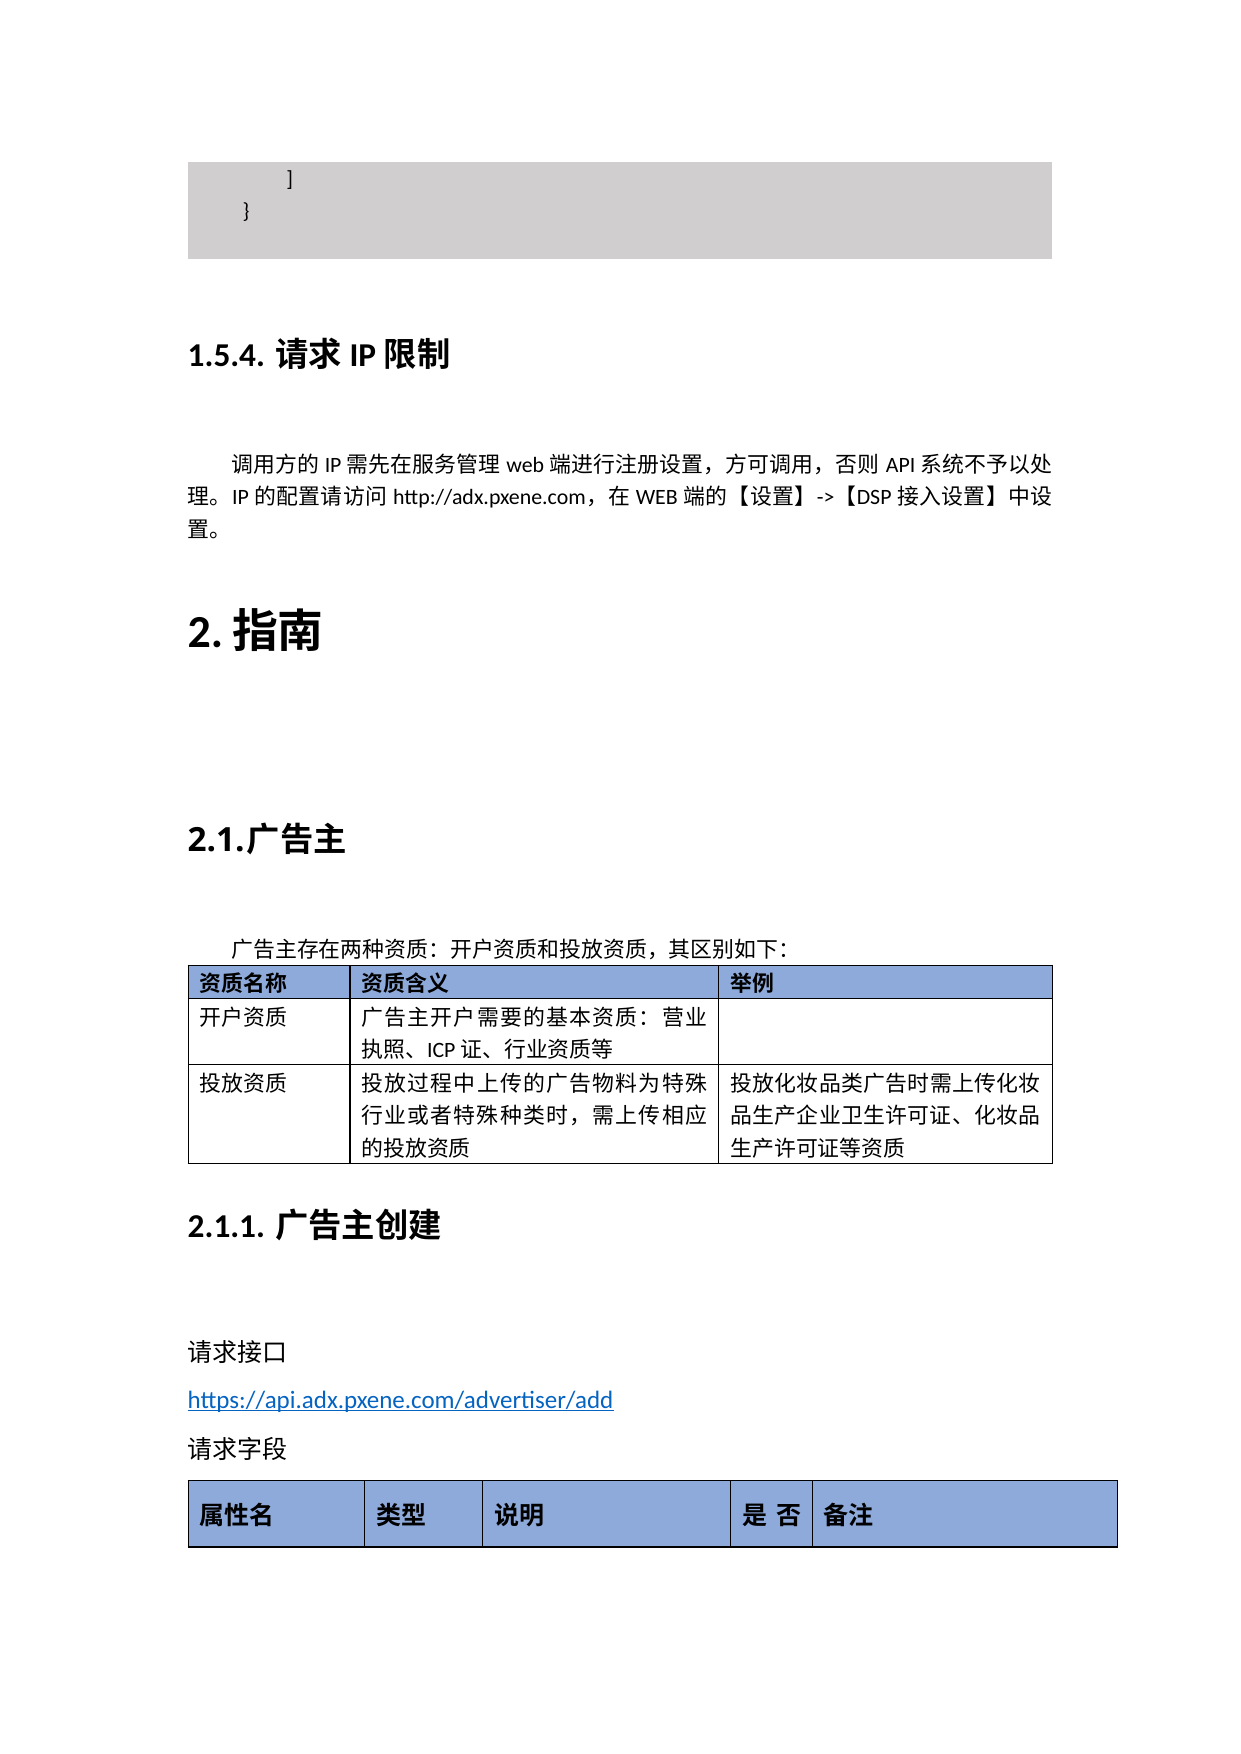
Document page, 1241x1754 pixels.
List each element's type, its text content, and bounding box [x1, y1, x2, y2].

table_header 是否必填 [731, 1481, 812, 1546]
table_header 举例 [719, 966, 1052, 998]
subtitle 广告主 [187, 804, 1053, 869]
table_cell 投放过程中上传的广告物料为特殊行业或者特殊种类时，需上传相应的投放资质 [351, 1065, 718, 1163]
table_cell 广告主开户需要的基本资质：营业执照、ICP 证、行业资质等 [351, 999, 718, 1064]
text 广告主存在两种资质：开户资质和投放资质，其区别如下： [187, 932, 1053, 964]
text 请求接口 [187, 1318, 1053, 1383]
table_cell 投放资质 [189, 1065, 349, 1163]
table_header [188, 162, 1052, 259]
table_cell 开户资质 [189, 999, 349, 1064]
text https://api.adx.pxene.com/advertiser/add [187, 1383, 1053, 1415]
subtitle 请求 IP 限制 [187, 319, 1053, 384]
text 请求字段 [187, 1415, 1053, 1480]
table_header 说明 [483, 1481, 730, 1546]
subtitle 指南 [187, 579, 1053, 677]
table_header 资质名称 [189, 966, 349, 998]
text 调用方的 IP 需先在服务管理 web 端进行注册设置，方可调用，否则 API 系统不予以处理。IP 的配置请访问 http://adx.pxene.com，在 WEB 端的【设置】->【DSP 接入设置】中设置。 [187, 446, 1053, 544]
subtitle 广告主创建 [187, 1191, 1053, 1256]
table_header 备注 [813, 1481, 1117, 1546]
table_header 资质含义 [351, 966, 718, 998]
table_cell 投放化妆品类广告时需上传化妆品生产企业卫生许可证、化妆品生产许可证等资质 [719, 1065, 1052, 1163]
table_cell [719, 999, 1052, 1064]
table_header 属性名 [189, 1481, 364, 1546]
table_header 类型 [365, 1481, 482, 1546]
